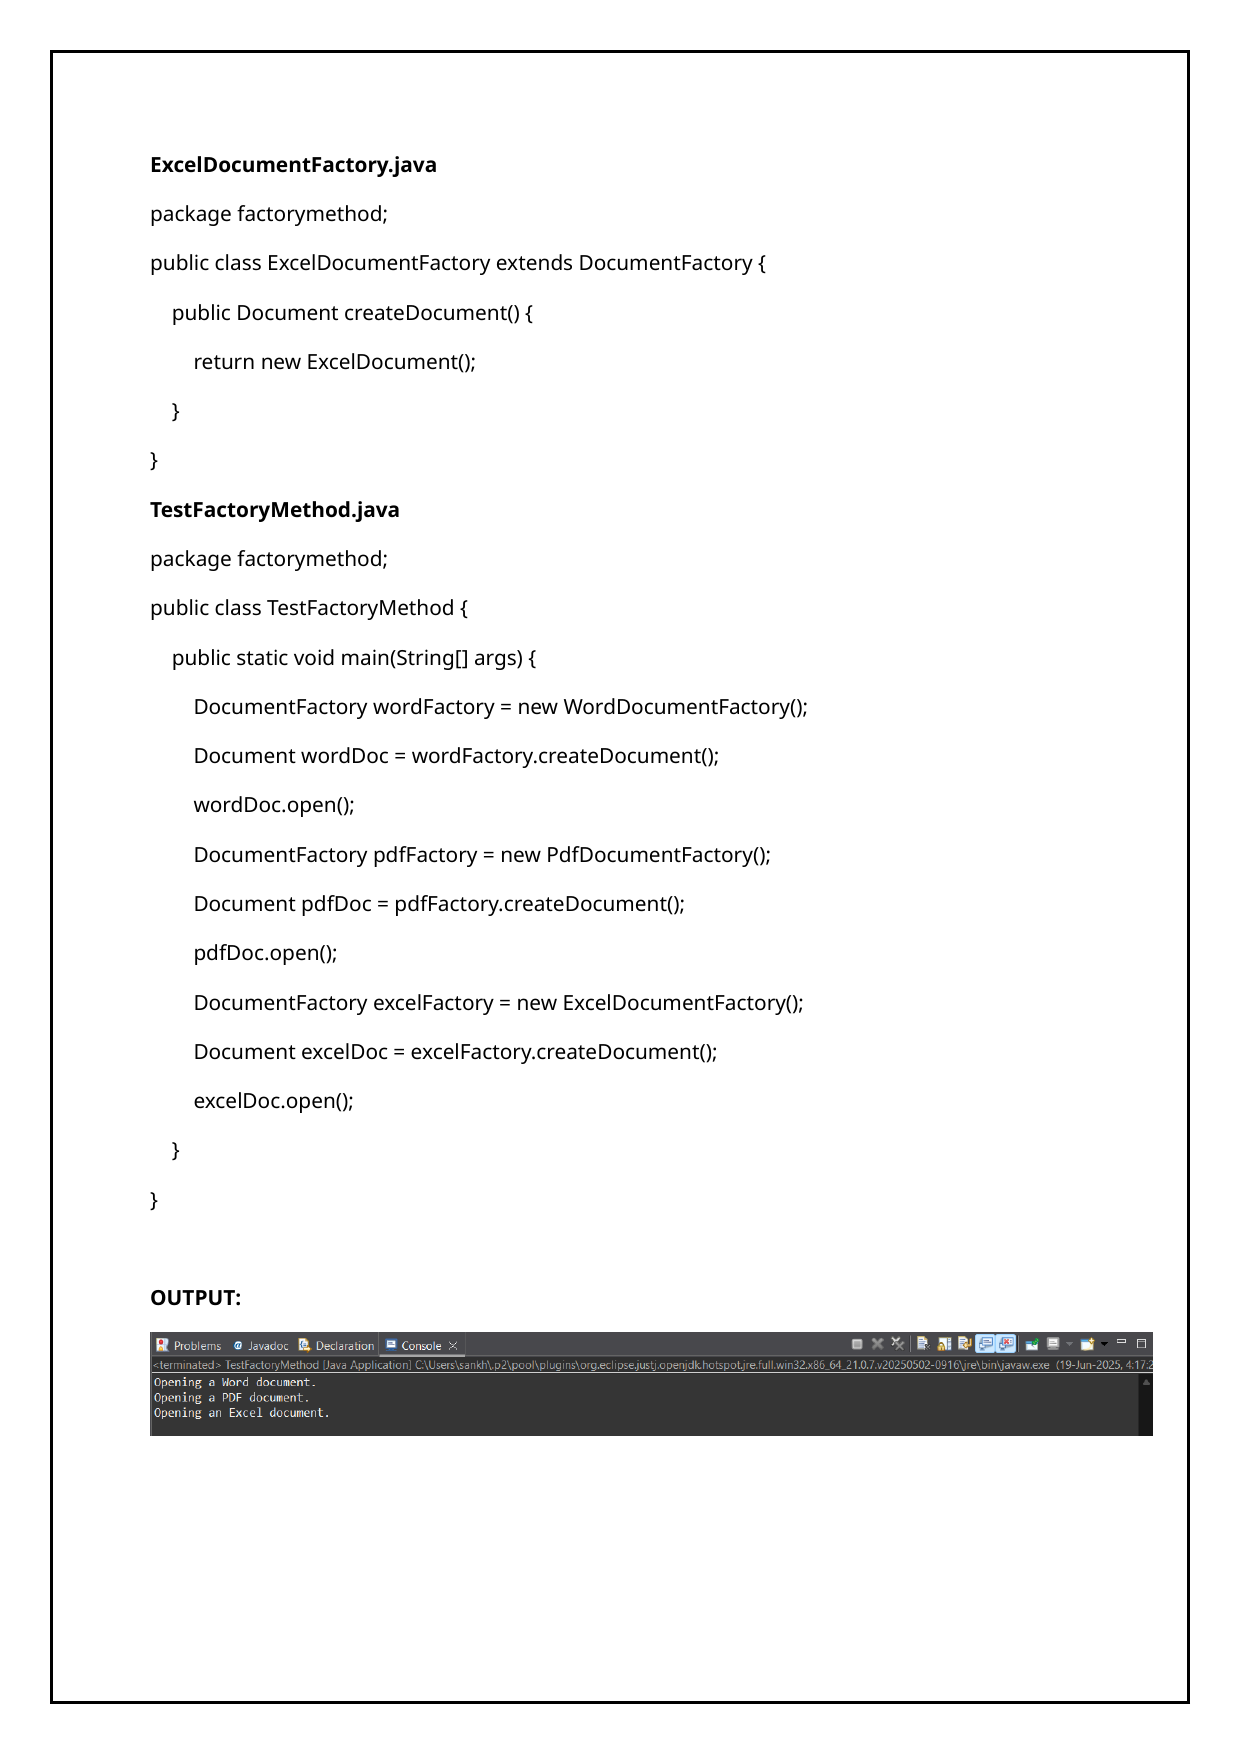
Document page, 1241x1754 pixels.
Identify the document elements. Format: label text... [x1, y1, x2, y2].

text pdfDoc.open(); [150, 938, 1090, 967]
text public class TestFactoryMethod { [150, 593, 1090, 622]
text } [150, 1185, 1090, 1213]
text public class ExcelDocumentFactory extends DocumentFactory { [150, 248, 1090, 277]
text public static void main(String[] args) { [150, 643, 1090, 671]
text DocumentFactory wordFactory = new WordDocumentFactory(); [150, 692, 1090, 720]
text wordDoc.open(); [150, 791, 1090, 819]
picture [150, 1332, 1153, 1436]
text return new ExcelDocument(); [150, 347, 1090, 376]
text TestFactoryMethod.java [150, 495, 1090, 523]
text } [150, 1135, 1090, 1164]
text Document wordDoc = wordFactory.createDocument(); [150, 741, 1090, 770]
text OUTPUT: [150, 1283, 1090, 1312]
text excelDoc.open(); [150, 1086, 1090, 1114]
text package factorymethod; [150, 199, 1090, 228]
text Document pdfDoc = pdfFactory.createDocument(); [150, 889, 1090, 917]
text DocumentFactory pdfFactory = new PdfDocumentFactory(); [150, 840, 1090, 868]
text ExcelDocumentFactory.java [150, 150, 1090, 178]
text package factorymethod; [150, 544, 1090, 573]
text } [150, 446, 1090, 474]
text public Document createDocument() { [150, 298, 1090, 326]
text Document excelDoc = excelFactory.createDocument(); [150, 1037, 1090, 1065]
text DocumentFactory excelFactory = new ExcelDocumentFactory(); [150, 988, 1090, 1016]
text } [150, 396, 1090, 425]
